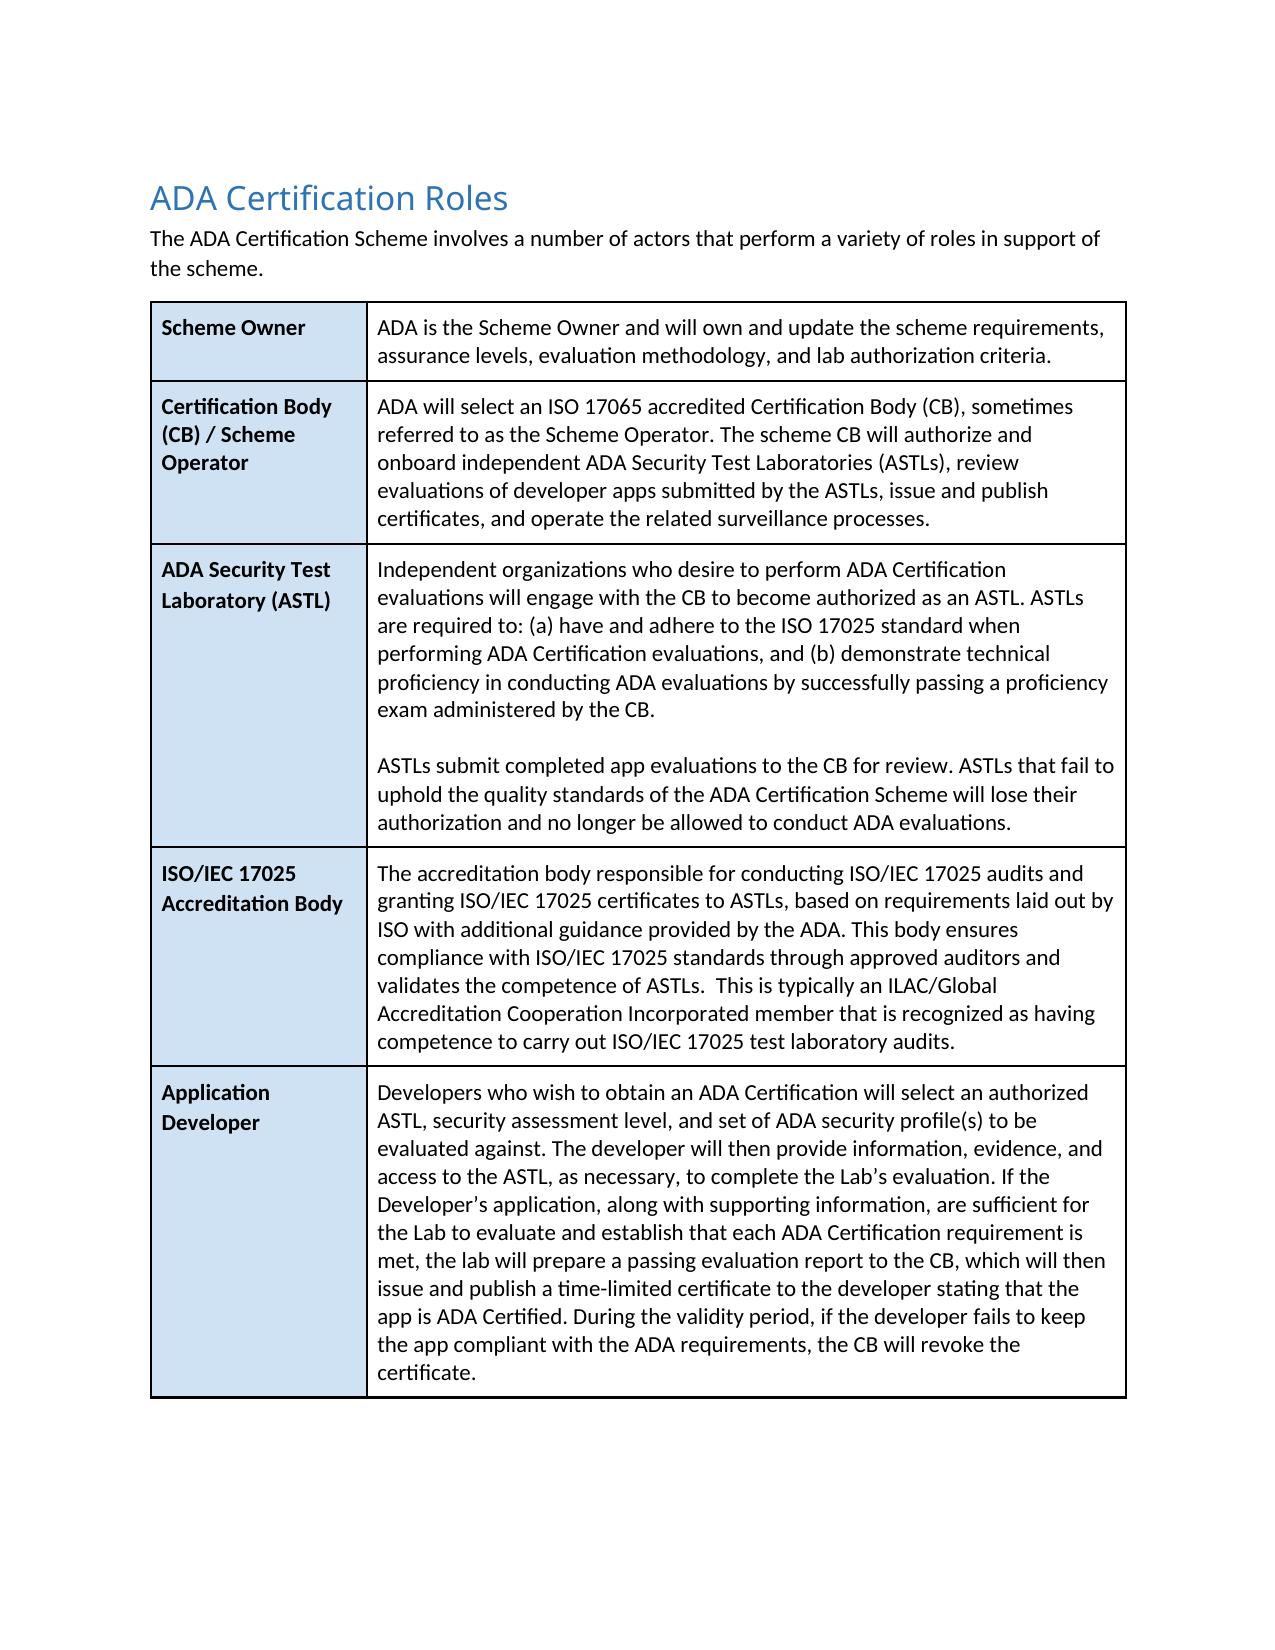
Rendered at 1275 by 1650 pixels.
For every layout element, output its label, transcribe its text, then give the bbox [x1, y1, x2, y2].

subtitle ADA Certification Roles [150, 175, 1125, 220]
text The ADA Certification Scheme involves a number of actors that perform a variety of roles in support of the scheme. [150, 224, 1125, 282]
